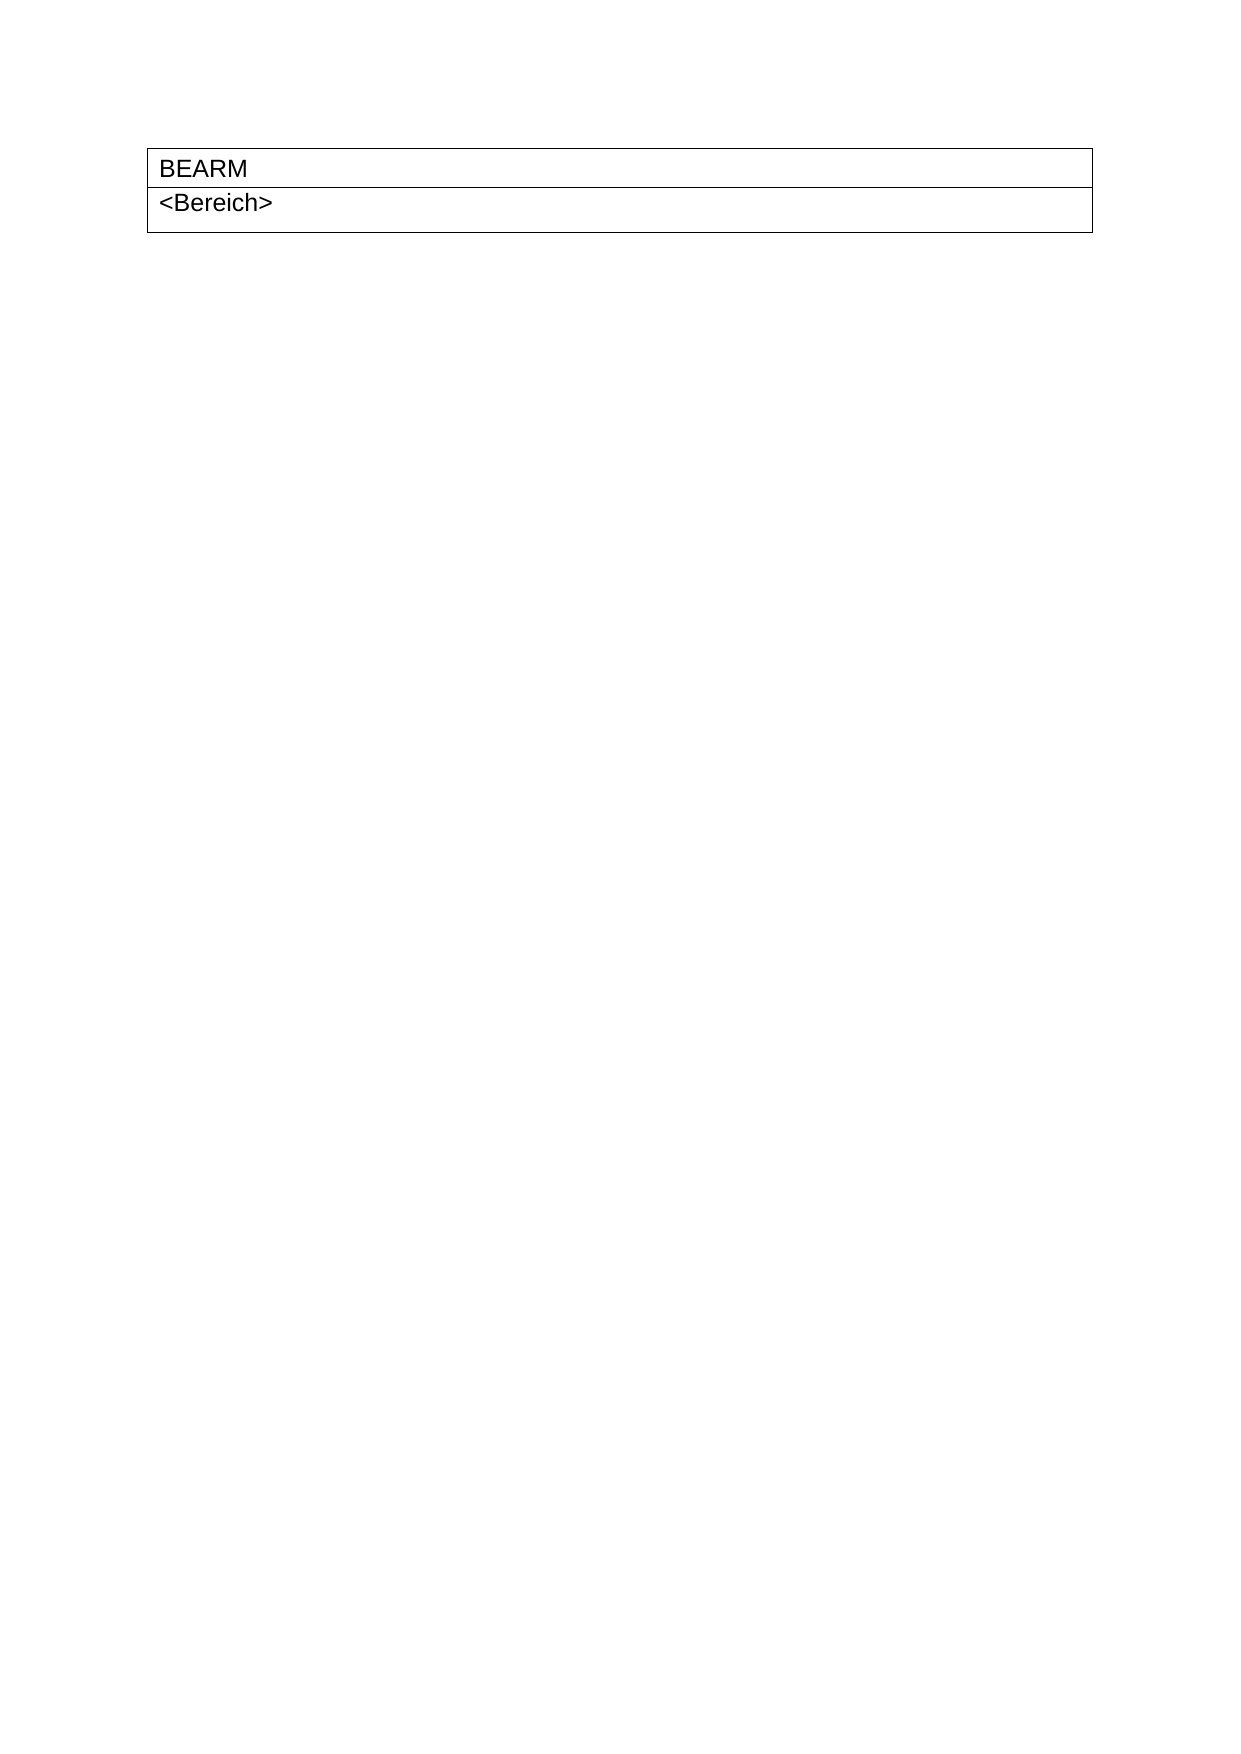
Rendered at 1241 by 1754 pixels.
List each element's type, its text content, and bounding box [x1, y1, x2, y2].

table_header BEARM [148, 149, 1092, 187]
table_cell <Bereich> [148, 188, 1092, 232]
